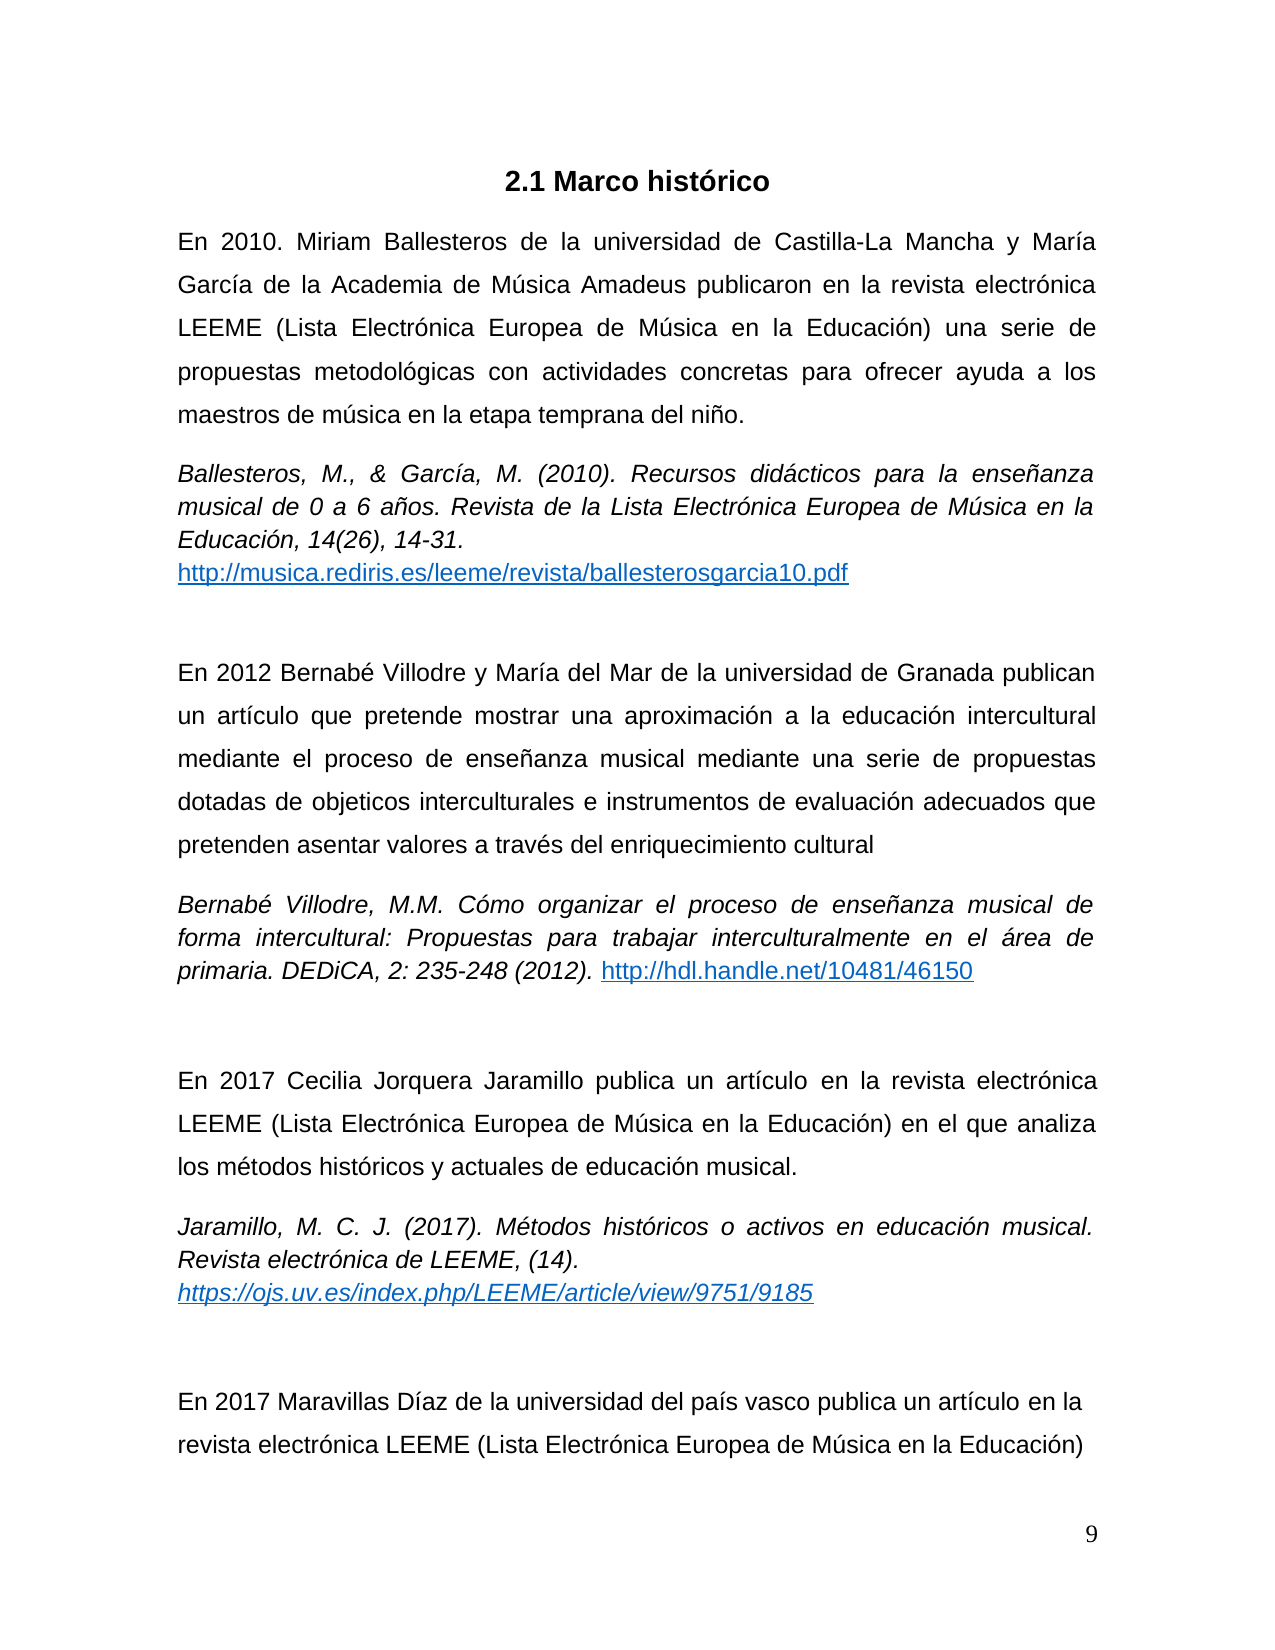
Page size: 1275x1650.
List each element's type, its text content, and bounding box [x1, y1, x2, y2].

text Ballesteros, M., & García, M. (2010). Recursos didácticos para la enseñanza musical de 0 a 6 años. Revista de la Lista Electrónica Europea de Música en la Educación, 14(26), 14-31. [177, 459, 1098, 554]
text En 2010. Miriam Ballesteros de la universidad de Castilla-La Mancha y María García de la Academia de Música Amadeus publicaron en la revista electrónica LEEME (Lista Electrónica Europea de Música en la Educación) una serie de propuestas metodológicas con actividades concretas para ofrecer ayuda a los maestros de música en la etapa temprana del niño. [177, 227, 1098, 428]
text En 2017 Cecilia Jorquera Jaramillo publica un artículo en la revista electrónica LEEME (Lista Electrónica Europea de Música en la Educación) en el que analiza los métodos históricos y actuales de educación musical. [177, 1066, 1098, 1181]
text http://musica.rediris.es/leeme/revista/ballesterosgarcia10.pdf [177, 558, 1098, 587]
text Jaramillo, M. C. J. (2017). Métodos históricos o activos en educación musical. Revista electrónica de LEEME, (14). [177, 1212, 1098, 1273]
text Bernabé Villodre, M.M. Cómo organizar el proceso de enseñanza musical de forma intercultural: Propuestas para trabajar interculturalmente en el área de primaria. DEDiCA, 2: 235-248 (2012). http://hdl.handle.net/10481/46150 [177, 890, 1098, 985]
text En 2012 Bernabé Villodre y María del Mar de la universidad de Granada publican un artículo que pretende mostrar una aproximación a la educación intercultural mediante el proceso de enseñanza musical mediante una serie de propuestas dotadas de objeticos interculturales e instrumentos de evaluación adecuados que pretenden asentar valores a través del enriquecimiento cultural [177, 658, 1098, 859]
text 2.1 Marco histórico [177, 164, 1098, 198]
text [177, 1387, 1098, 1459]
text https://ojs.uv.es/index.php/LEEME/article/view/9751/9185 [177, 1278, 1098, 1306]
